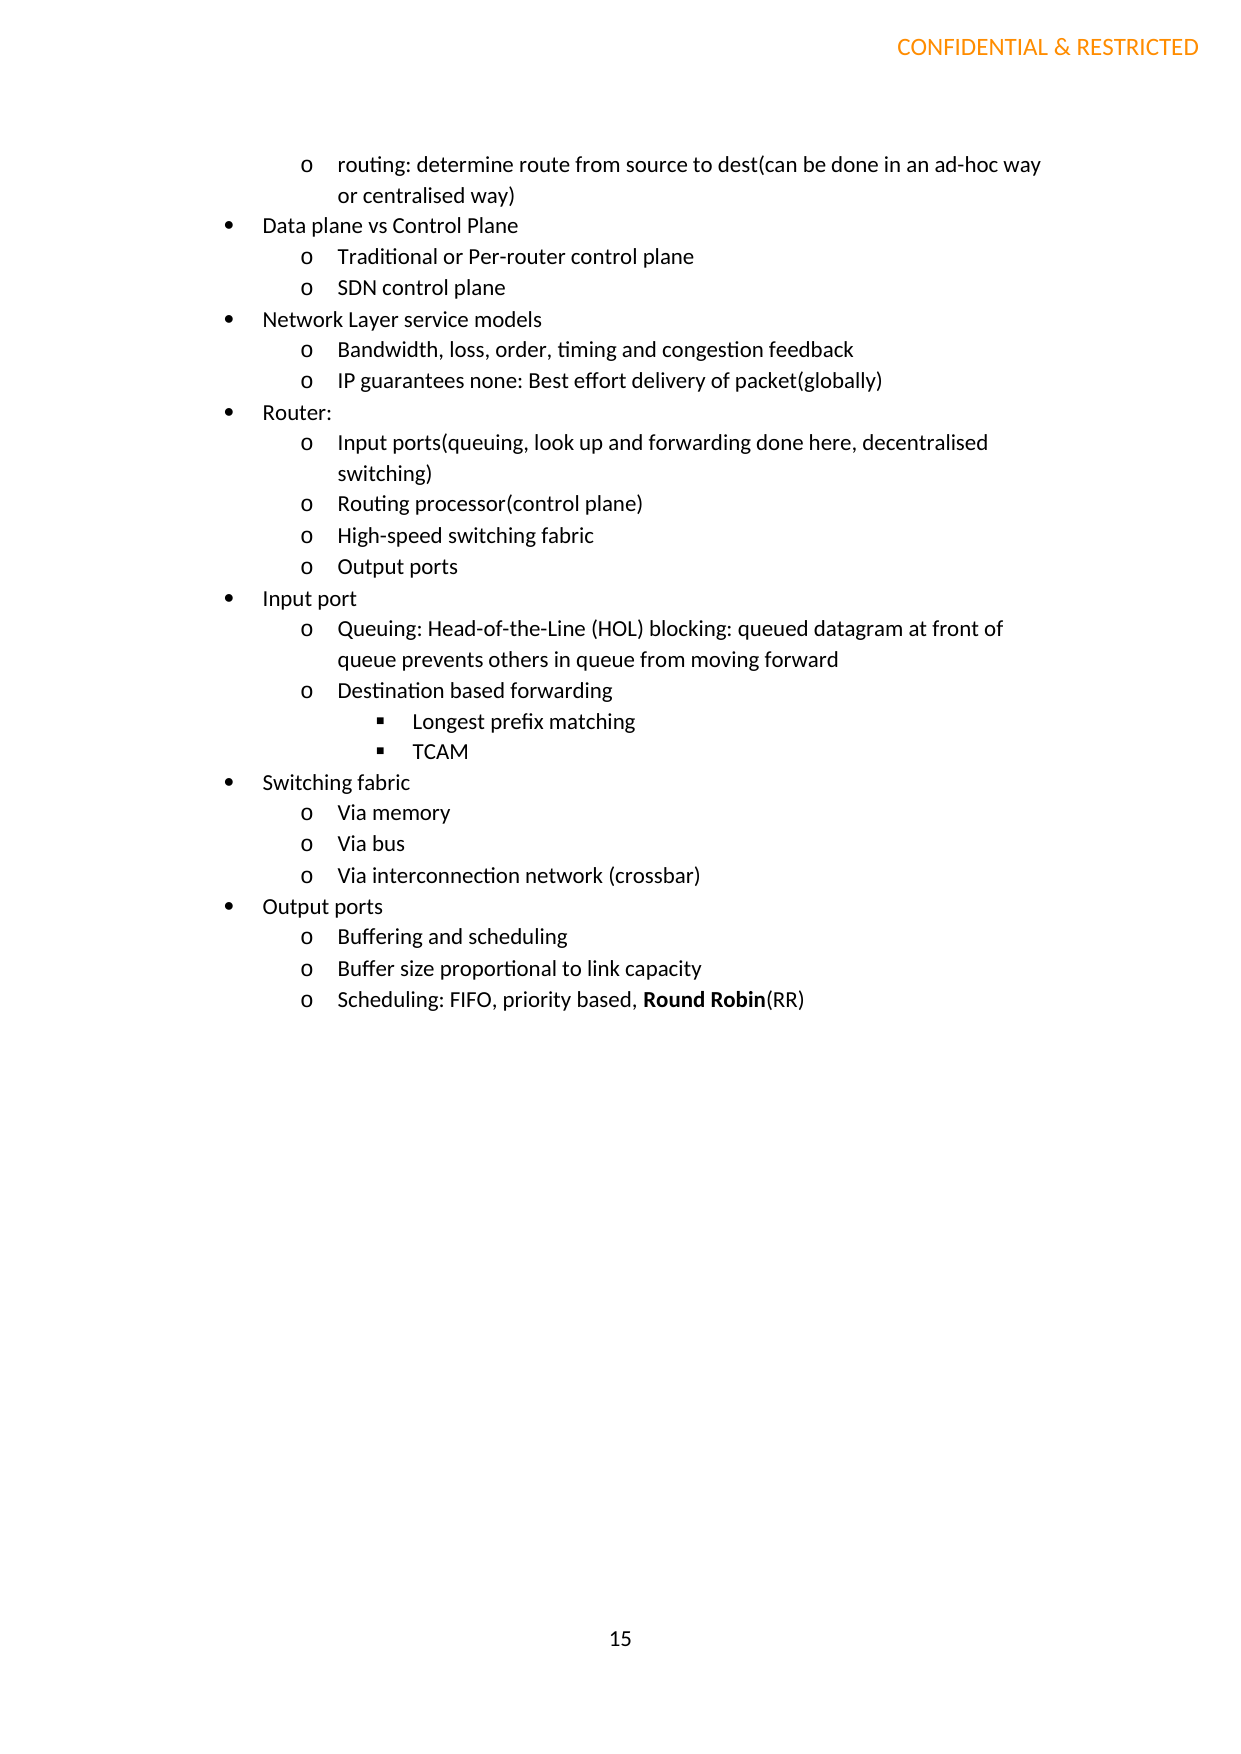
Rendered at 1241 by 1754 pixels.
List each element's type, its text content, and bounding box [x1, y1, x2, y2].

list Via bus [300, 829, 1053, 858]
list Network Layer service models [225, 305, 1053, 333]
list Output ports [300, 552, 1053, 582]
list Output ports [225, 892, 1053, 920]
list routing: determine route from source to dest(can be done in an ad-hoc way or centralised way) [300, 150, 1053, 209]
list IP guarantees none: Best effort delivery of packet(globally) [300, 366, 1053, 396]
list Via interconnection network (crossbar) [300, 861, 1053, 890]
list Input port [225, 584, 1053, 612]
list TCAM [375, 737, 1053, 765]
list Input ports(queuing, look up and forwarding done here, decentralised switching) [300, 428, 1053, 487]
list Buffering and scheduling [300, 922, 1053, 952]
list Routing processor(control plane) [300, 489, 1053, 519]
list Buffer size proportional to link capacity [300, 954, 1053, 983]
list Longest prefix matching [375, 707, 1053, 735]
list Data plane vs Control Plane [225, 212, 1053, 239]
list Destination based forwarding [300, 676, 1053, 705]
list High-speed switching fabric [300, 521, 1053, 550]
list SDN control plane [300, 273, 1053, 302]
list Traditional or Per-router control plane [300, 242, 1053, 271]
list Bandwidth, loss, order, timing and congestion feedback [300, 335, 1053, 364]
list Router: [225, 398, 1053, 426]
list Queuing: Head-of-the-Line (HOL) blocking: queued datagram at front of queue prevents others in queue from moving forward [300, 614, 1053, 673]
list Via memory [300, 798, 1053, 827]
list Scheduling: FIFO, priority based, Round Robin(RR) [300, 985, 1053, 1014]
list Switching fabric [225, 768, 1053, 796]
